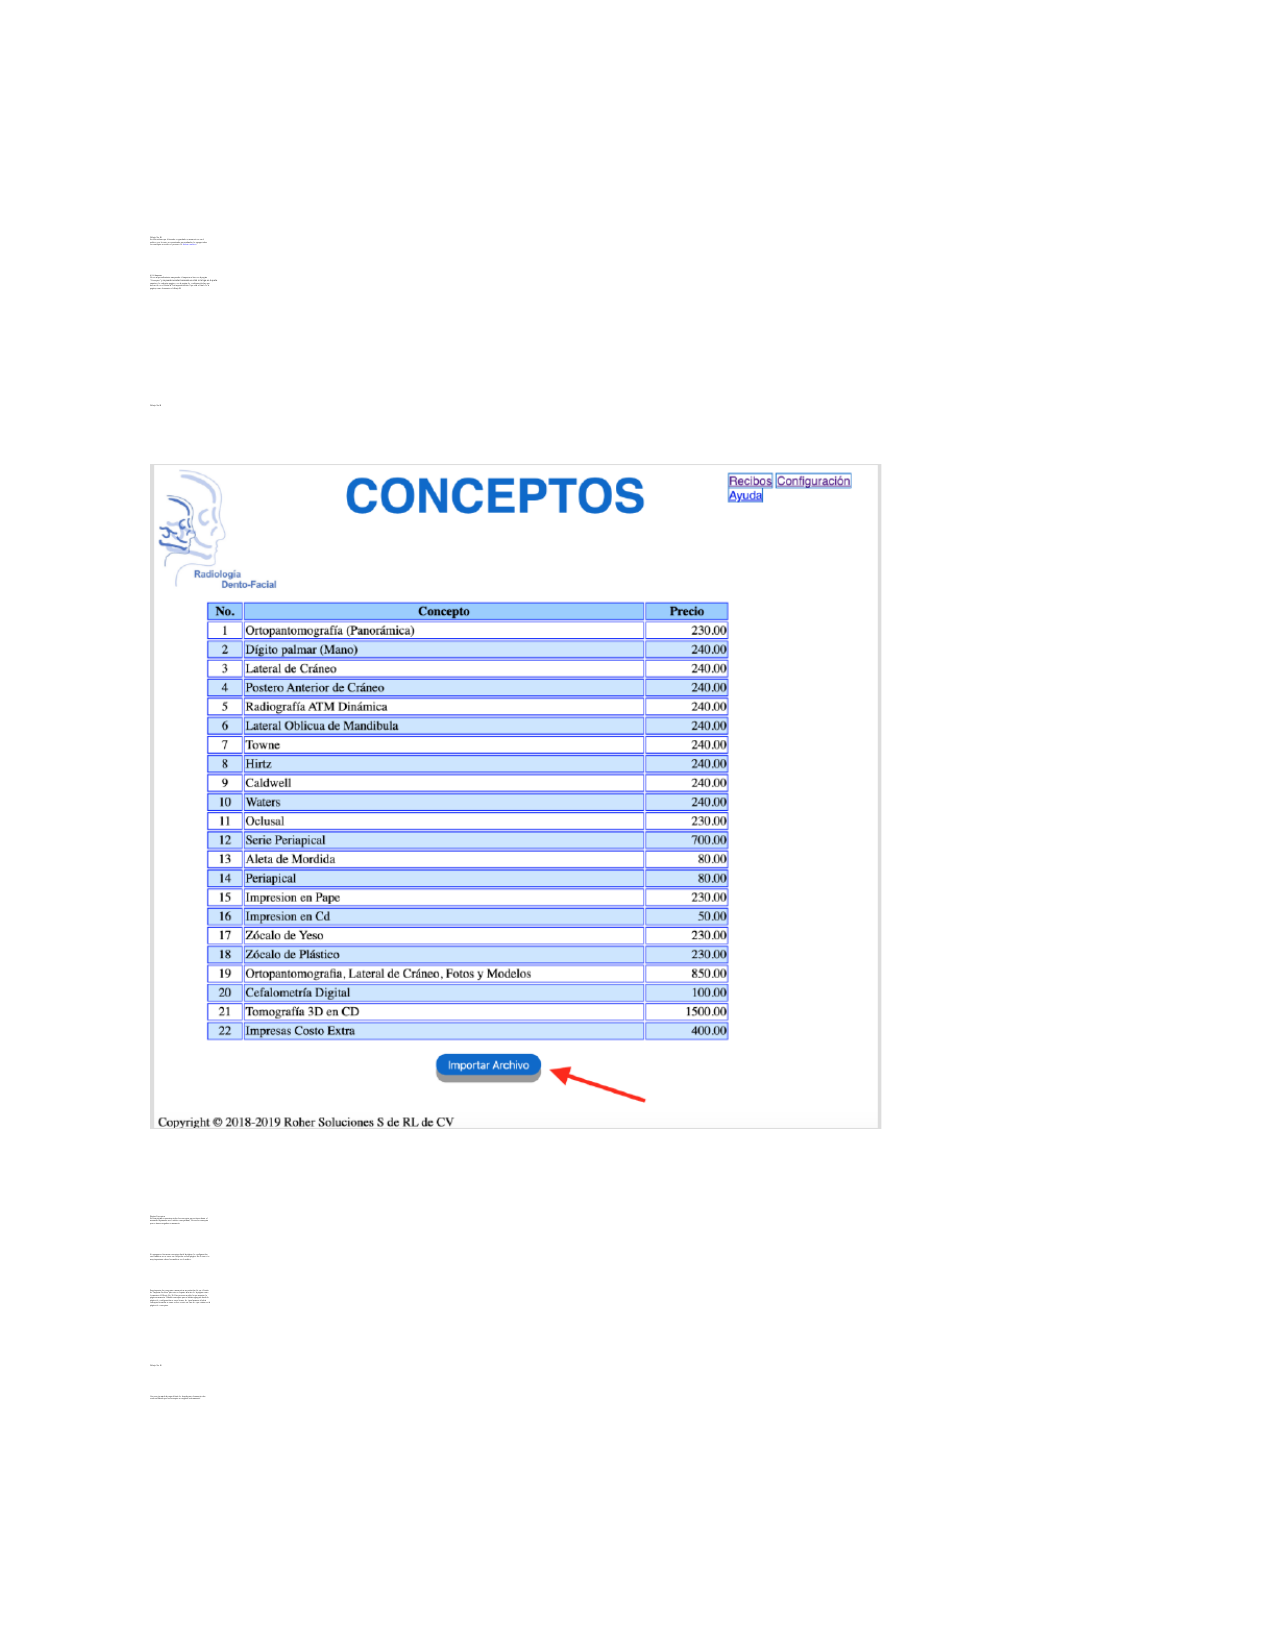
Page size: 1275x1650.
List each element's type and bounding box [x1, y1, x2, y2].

picture [150, 464, 882, 1129]
